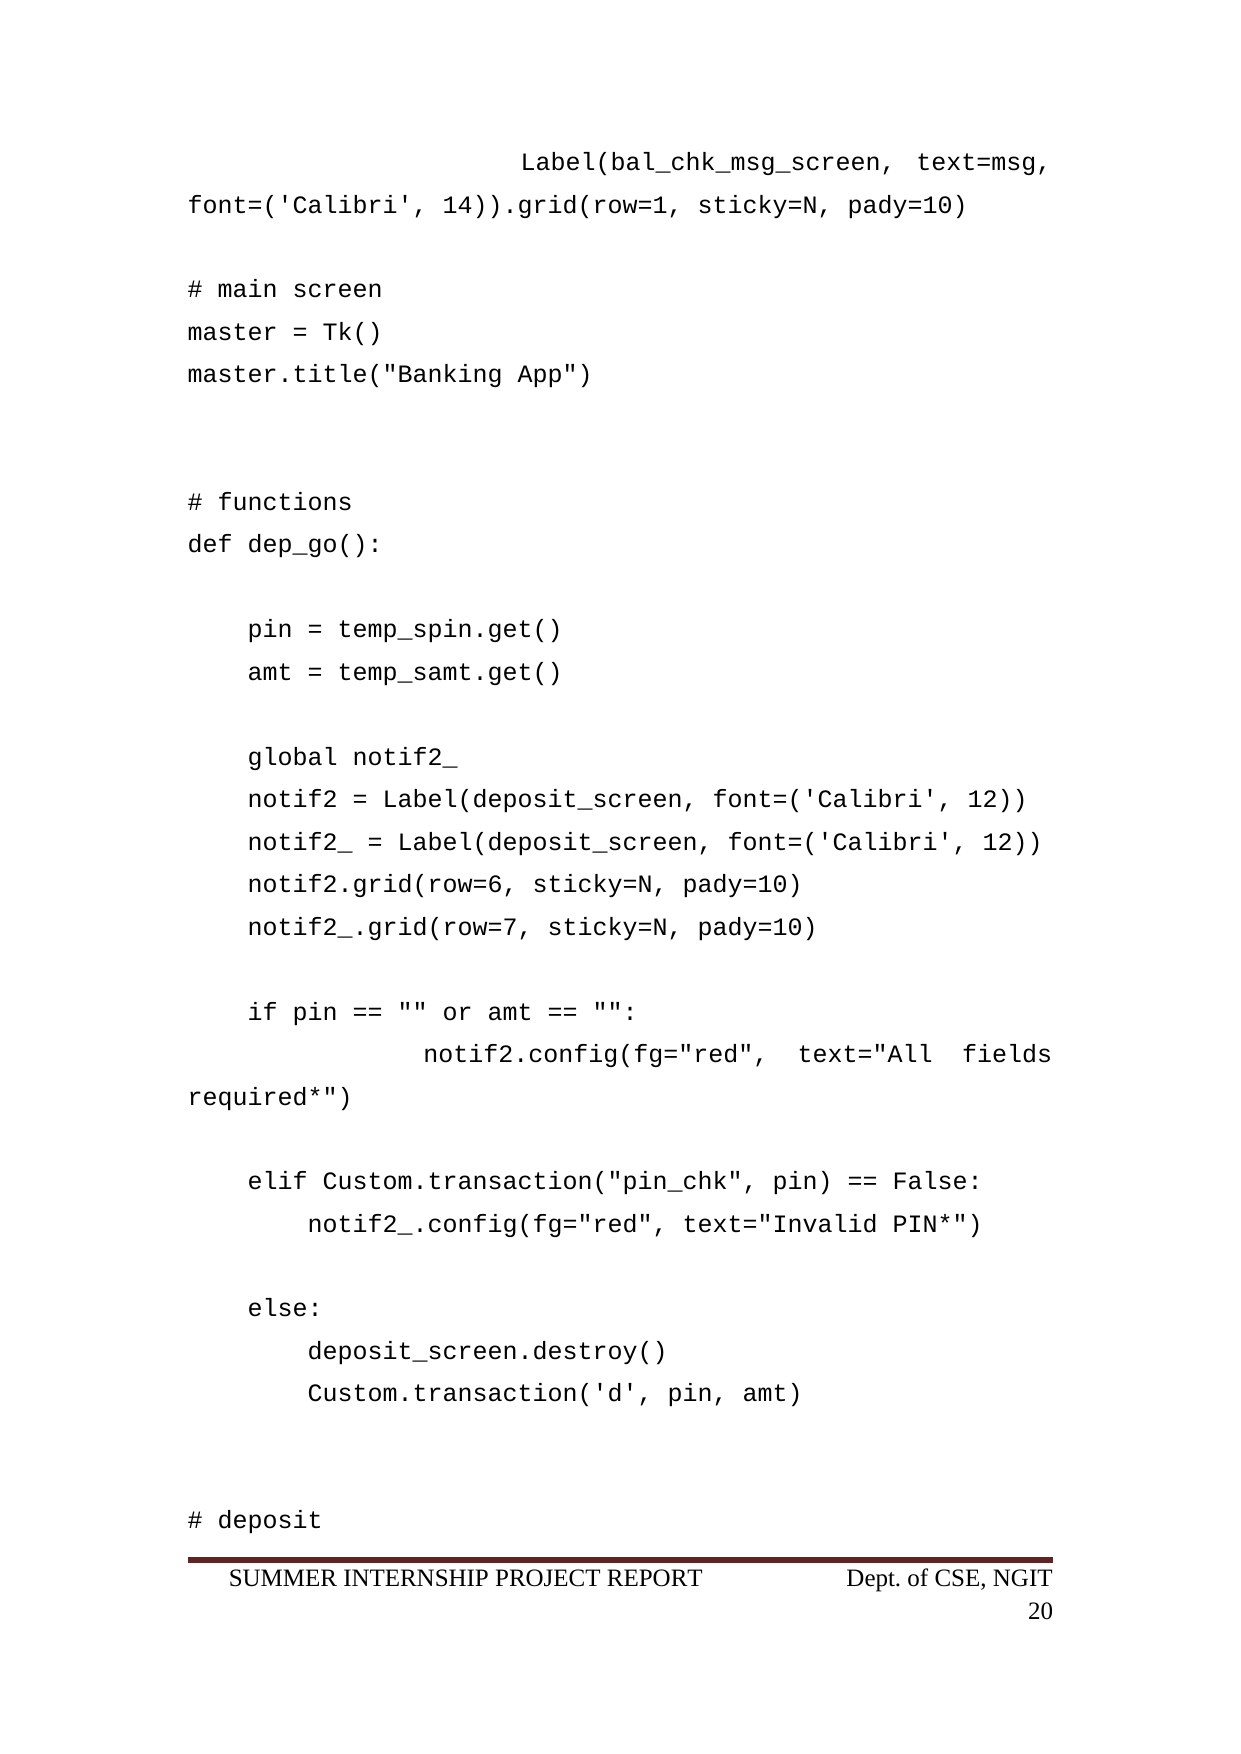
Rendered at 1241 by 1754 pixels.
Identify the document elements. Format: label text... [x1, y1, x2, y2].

text def dep_go(): [187, 532, 1053, 560]
text notif2_.grid(row=7, sticky=N, pady=10) [187, 914, 1053, 943]
text notif2 = Label(deposit_screen, font=('Calibri', 12)) [187, 787, 1053, 815]
text else: [187, 1296, 1053, 1324]
text # main screen [187, 277, 1053, 305]
text Custom.transaction('d', pin, amt) [187, 1381, 1053, 1409]
text notif2.grid(row=6, sticky=N, pady=10) [187, 872, 1053, 900]
text amt = temp_samt.get() [187, 659, 1053, 688]
text Label(bal_chk_msg_screen, text=msg, font=('Calibri', 14)).grid(row=1, sticky=N, pady=10) [187, 150, 1053, 221]
text master = Tk() [187, 319, 1053, 348]
text notif2.config(fg="red", text="All fields required*") [187, 1042, 1053, 1113]
text pin = temp_spin.get() [187, 617, 1053, 645]
text master.title("Banking App") [187, 362, 1053, 390]
text global notif2_ [187, 744, 1053, 773]
text if pin == "" or amt == "": [187, 999, 1053, 1028]
text # functions [187, 489, 1053, 518]
text elif Custom.transaction("pin_chk", pin) == False: [187, 1169, 1053, 1197]
text notif2_.config(fg="red", text="Invalid PIN*") [187, 1211, 1053, 1240]
text # deposit [187, 1508, 1053, 1536]
text deposit_screen.destroy() [187, 1338, 1053, 1367]
text notif2_ = Label(deposit_screen, font=('Calibri', 12)) [187, 829, 1053, 858]
